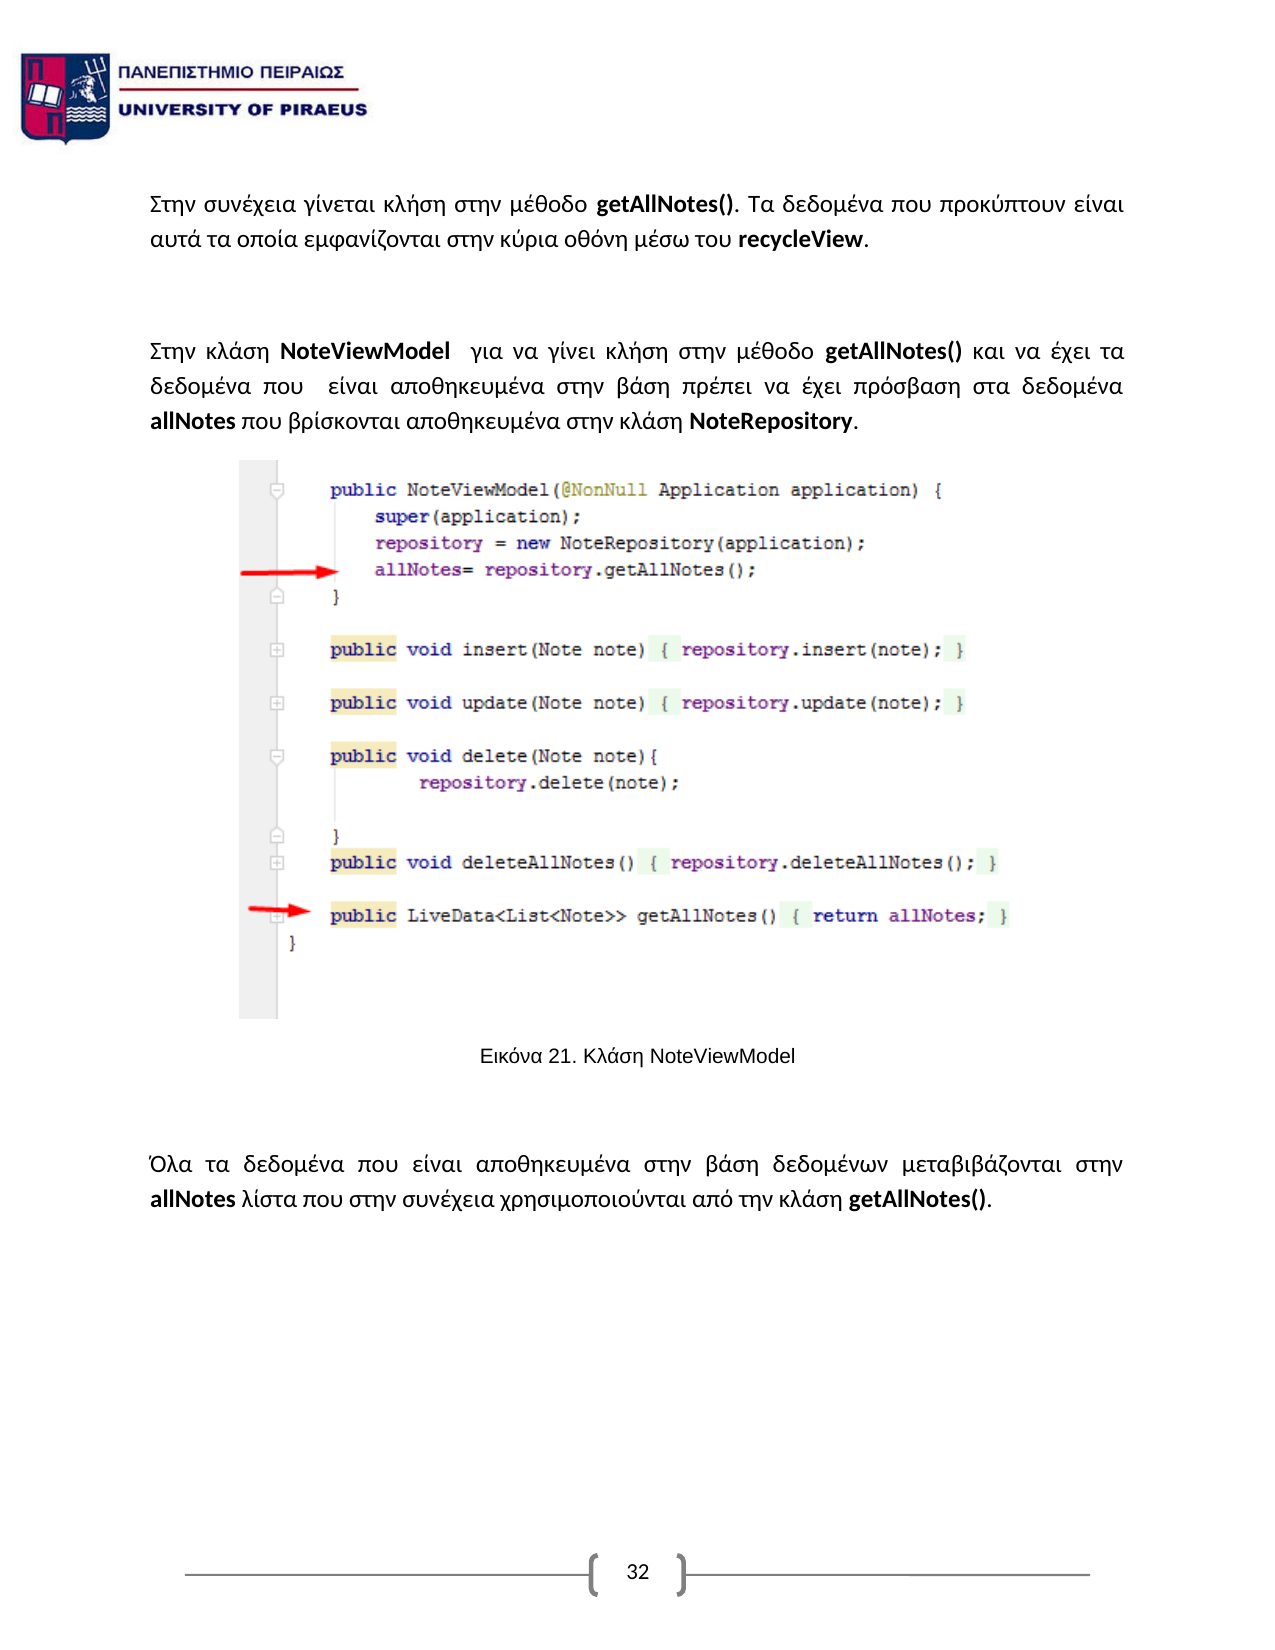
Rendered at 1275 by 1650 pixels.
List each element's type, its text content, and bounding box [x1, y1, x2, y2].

text Όλα τα δεδομένα που είναι αποθηκευμένα στην βάση δεδομένων μεταβιβάζονται στην allNotes λίστα που στην συνέχεια χρησιμοποιούνται από την κλάση getAllNotes(). [150, 1148, 1125, 1213]
picture [12, 9, 374, 184]
picture [239, 460, 1036, 1019]
text Στην συνέχεια γίνεται κλήση στην μέθοδο getAllNotes(). Τα δεδομένα που προκύπτουν είναι αυτά τα οποία εμφανίζονται στην κύρια οθόνη μέσω του recycleView. [150, 150, 1125, 254]
text Εικόνα 21. Κλάση NoteViewModel [150, 1044, 1125, 1068]
text Στην κλάση NoteViewModel για να γίνει κλήση στην μέθοδο getAllNotes() και να έχει τα δεδομένα που είναι αποθηκευμένα στην βάση πρέπει να έχει πρόσβαση στα δεδομένα allNotes που βρίσκονται αποθηκευμένα στην κλάση NoteRepository. [150, 335, 1125, 436]
